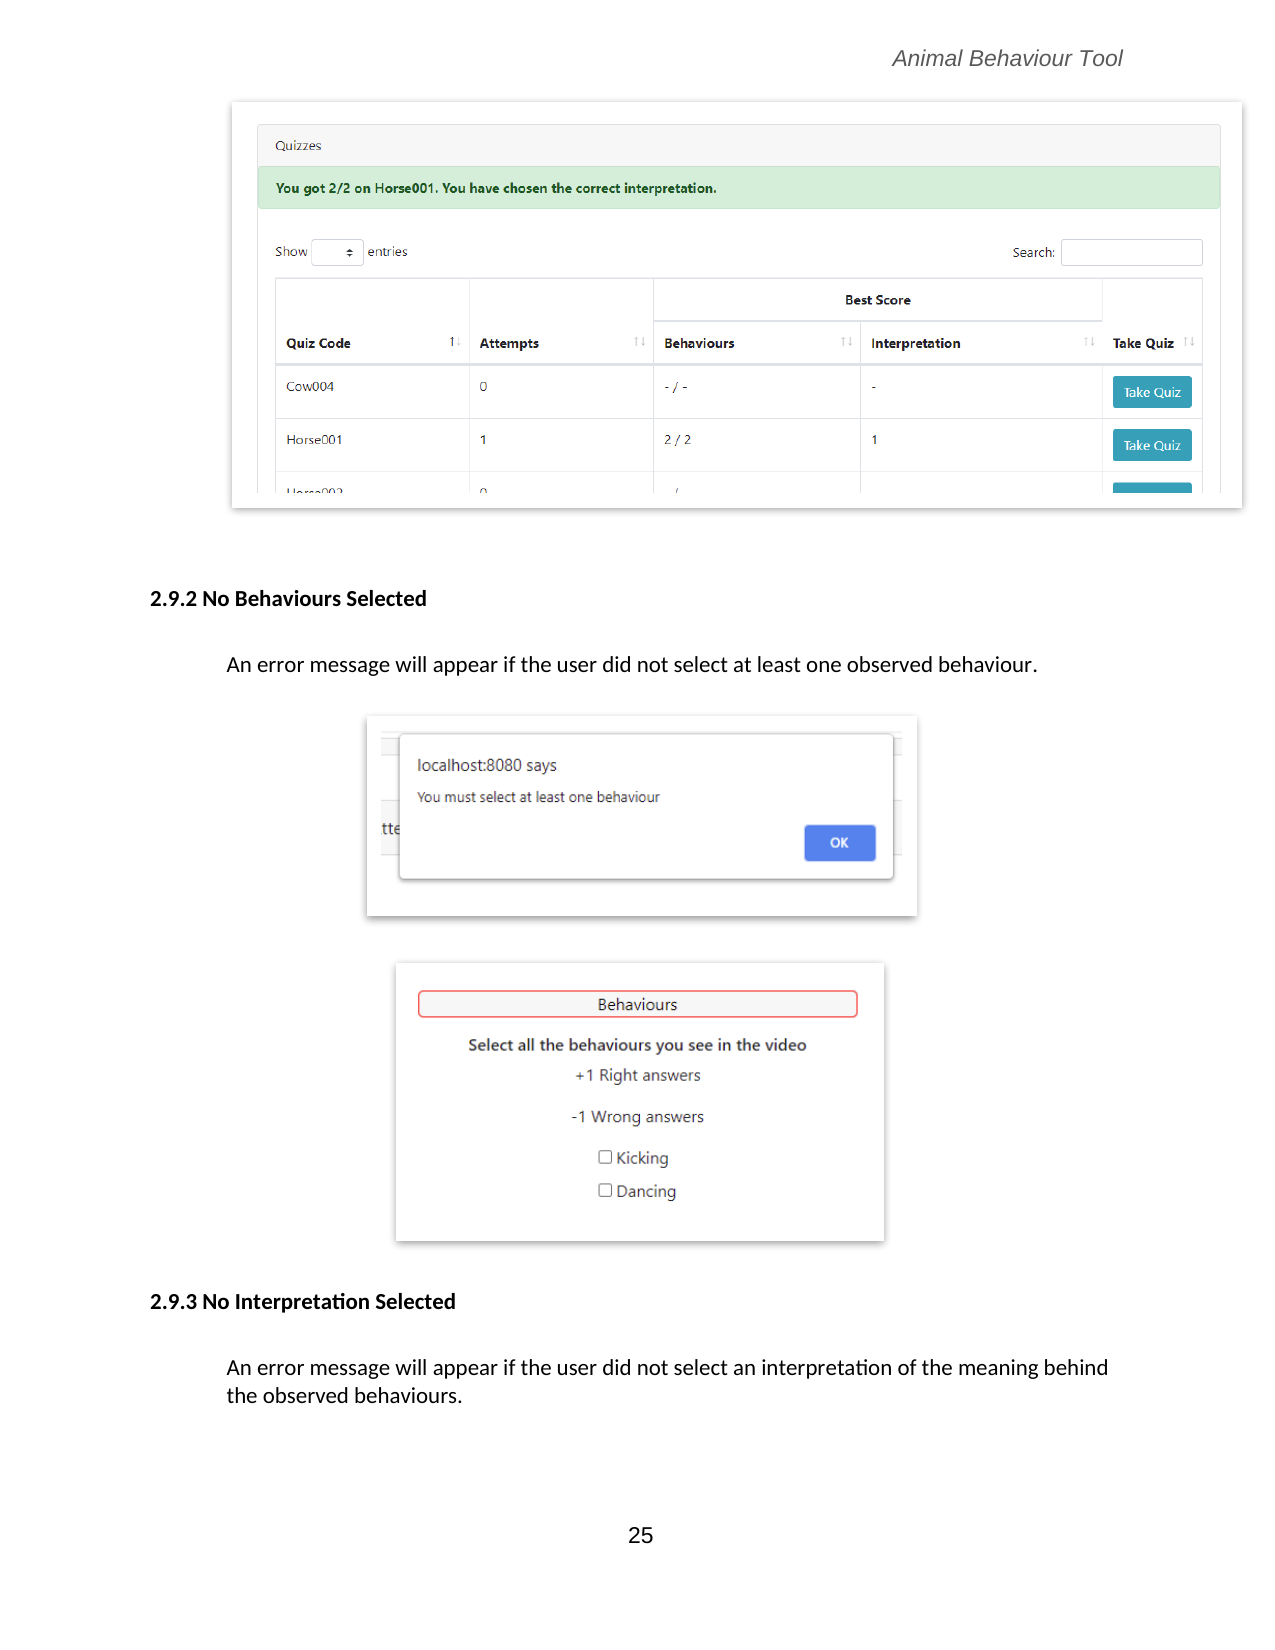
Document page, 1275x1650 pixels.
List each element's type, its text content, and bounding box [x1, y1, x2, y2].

subtitle 2.9.2 No Behaviours Selected [150, 584, 1131, 612]
text An error message will appear if the user did not select at least one observed behaviour. [226, 650, 1131, 678]
picture [381, 731, 902, 901]
text An error message will appear if the user did not select an interpretation of the meaning behind the observed behaviours. [226, 1353, 1131, 1409]
picture [247, 116, 1228, 493]
subtitle 2.9.3 No Interpretation Selected [150, 1287, 1131, 1315]
picture [411, 978, 870, 1227]
